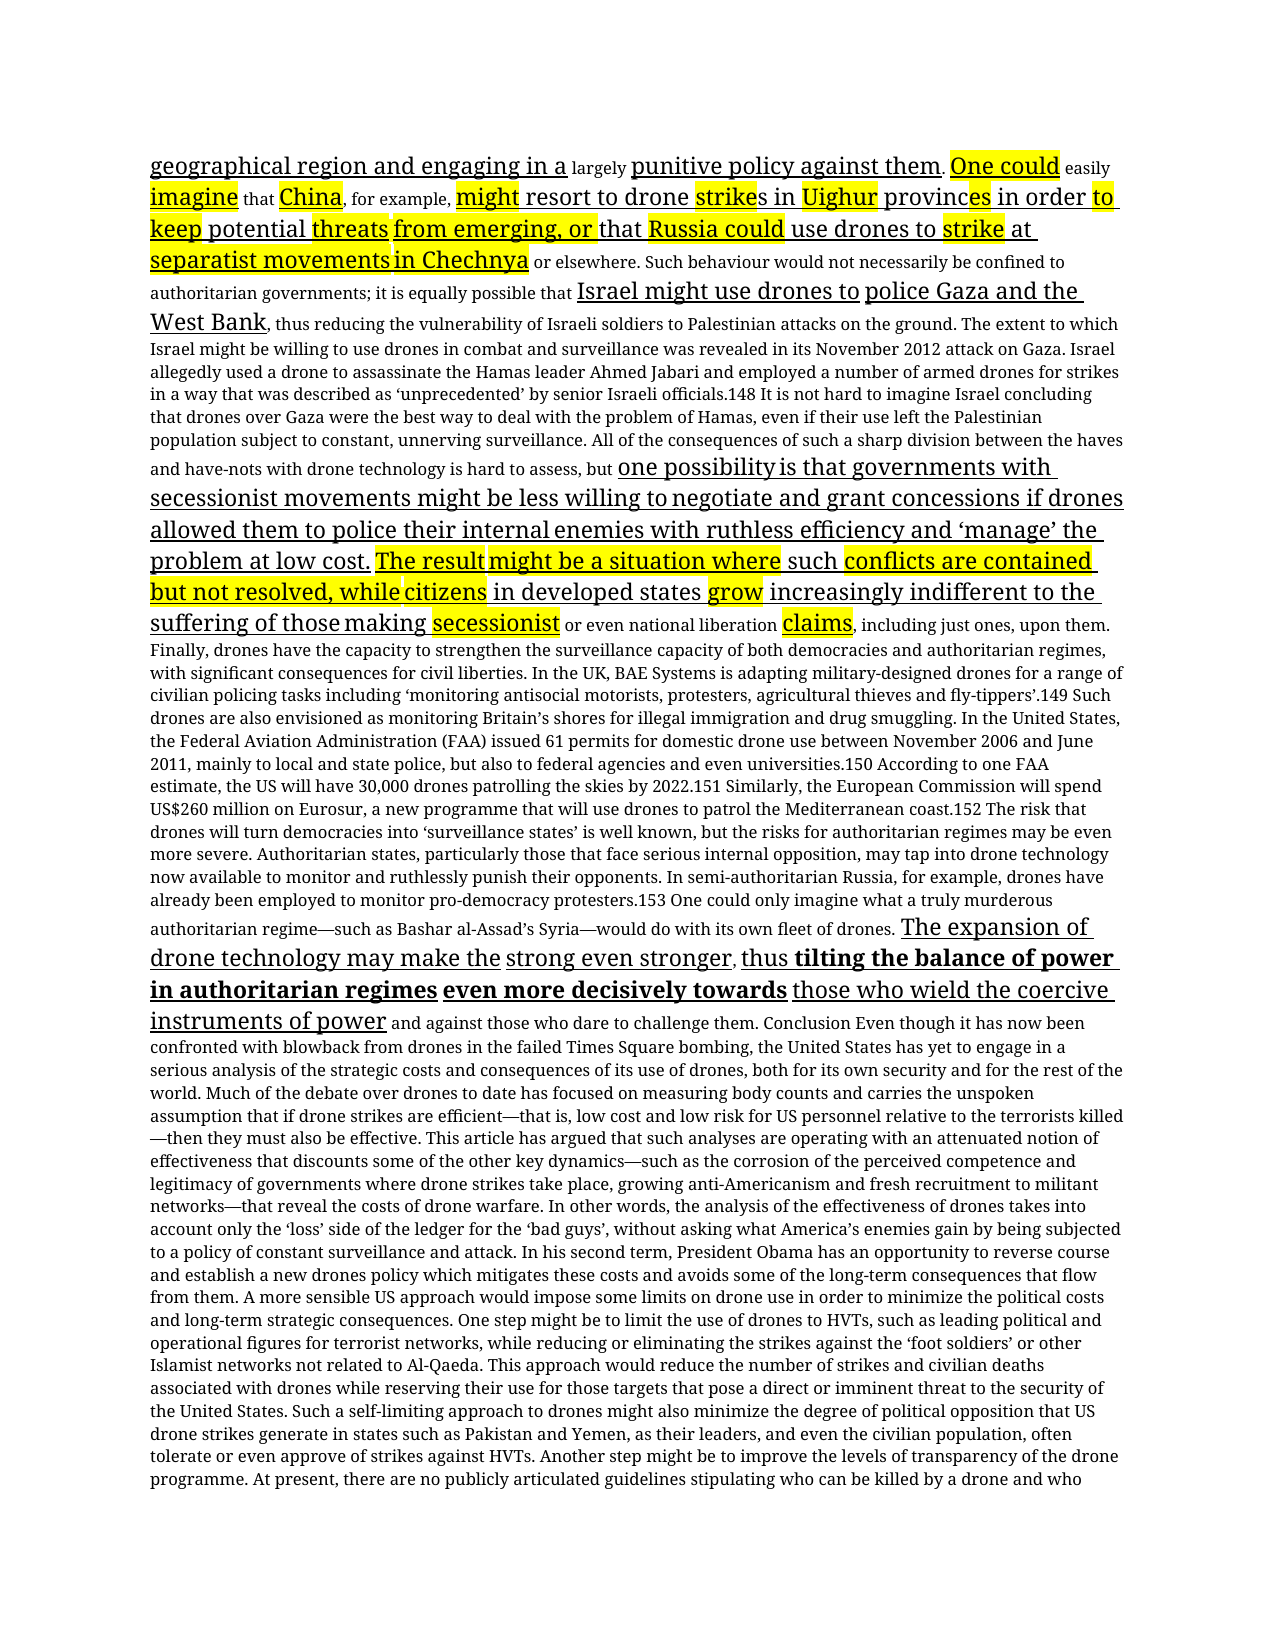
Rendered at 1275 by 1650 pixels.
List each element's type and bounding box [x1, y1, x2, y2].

text [150, 150, 1125, 1490]
